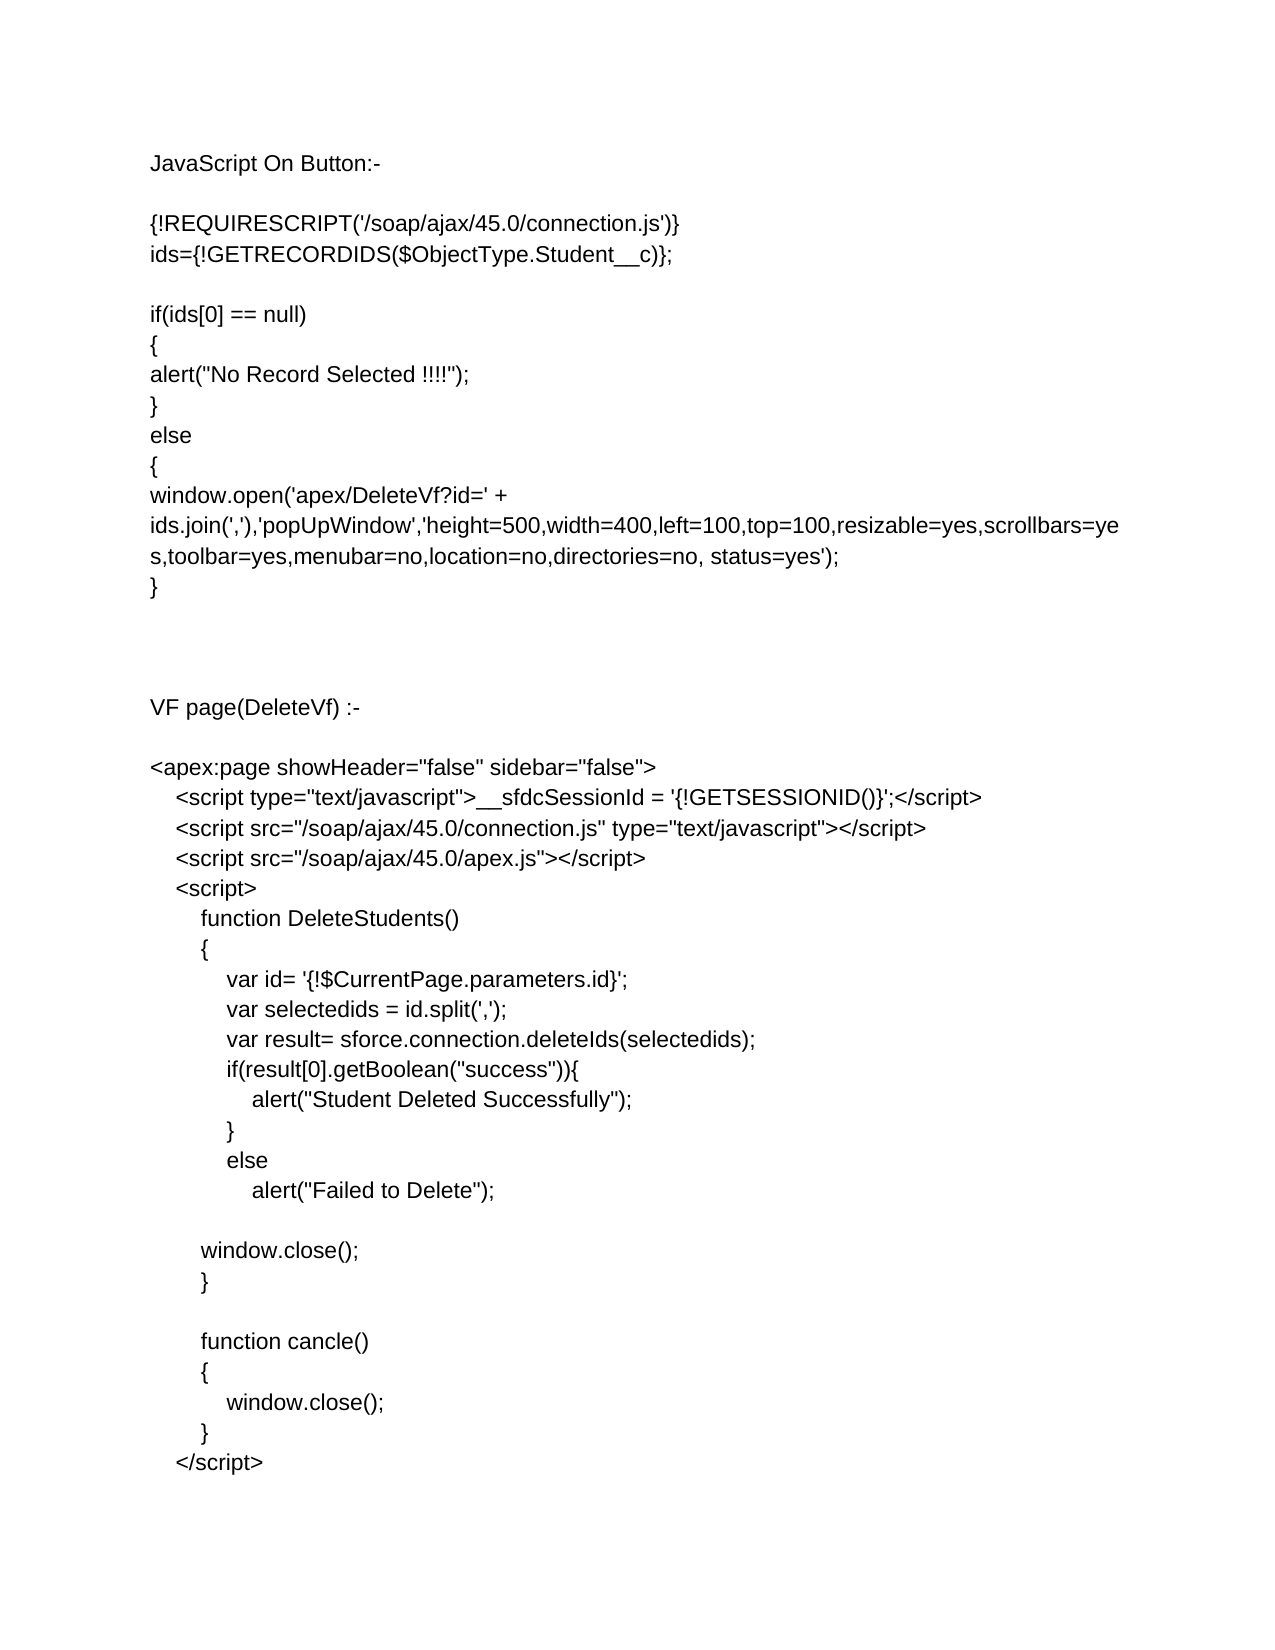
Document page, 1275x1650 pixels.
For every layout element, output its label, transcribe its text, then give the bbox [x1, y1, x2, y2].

text var id= '{!$CurrentPage.parameters.id}'; [150, 966, 1125, 992]
text var result= sforce.connection.deleteIds(selectedids); [150, 1026, 1125, 1052]
text { [150, 1358, 1125, 1385]
text if(result[0].getBoolean("success")){ [150, 1056, 1125, 1083]
text var selectedids = id.split(','); [150, 996, 1125, 1022]
text window.open('apex/DeleteVf?id=' + ids.join(','),'popUpWindow','height=500,width=400,left=100,top=100,resizable=yes,scrollbars=yes,toolbar=yes,menubar=no,location=no,directories=no, status=yes'); [150, 482, 1125, 569]
text </script> [150, 1449, 1125, 1475]
text { [150, 935, 1125, 962]
text <script> [150, 875, 1125, 901]
text <script type="text/javascript">__sfdcSessionId = '{!GETSESSIONID()}';</script> [150, 784, 1125, 811]
text } [150, 1268, 1125, 1294]
text function DeleteStudents() [150, 905, 1125, 932]
text JavaScript On Button:- [150, 150, 1125, 176]
text {!REQUIRESCRIPT('/soap/ajax/45.0/connection.js')} [150, 210, 1125, 237]
text <apex:page showHeader="false" sidebar="false"> [150, 754, 1125, 781]
text window.close(); [150, 1388, 1125, 1415]
text <script src="/soap/ajax/45.0/connection.js" type="text/javascript"></script> [150, 814, 1125, 841]
text if(ids[0] == null) [150, 301, 1125, 327]
text VF page(DeleteVf) :- [150, 694, 1125, 720]
text window.close(); [150, 1237, 1125, 1264]
text } [150, 573, 1125, 599]
text function cancle() [150, 1328, 1125, 1354]
text } [150, 1117, 1125, 1143]
text <script src="/soap/ajax/45.0/apex.js"></script> [150, 845, 1125, 871]
text } [150, 1419, 1125, 1445]
text ids={!GETRECORDIDS($ObjectType.Student__c)}; [150, 241, 1125, 267]
text alert("No Record Selected !!!!"); [150, 361, 1125, 388]
text } [150, 392, 1125, 418]
text { [150, 331, 1125, 358]
text alert("Student Deleted Successfully"); [150, 1086, 1125, 1113]
text else [150, 422, 1125, 448]
text { [150, 452, 1125, 478]
text else [150, 1147, 1125, 1173]
text alert("Failed to Delete"); [150, 1177, 1125, 1203]
